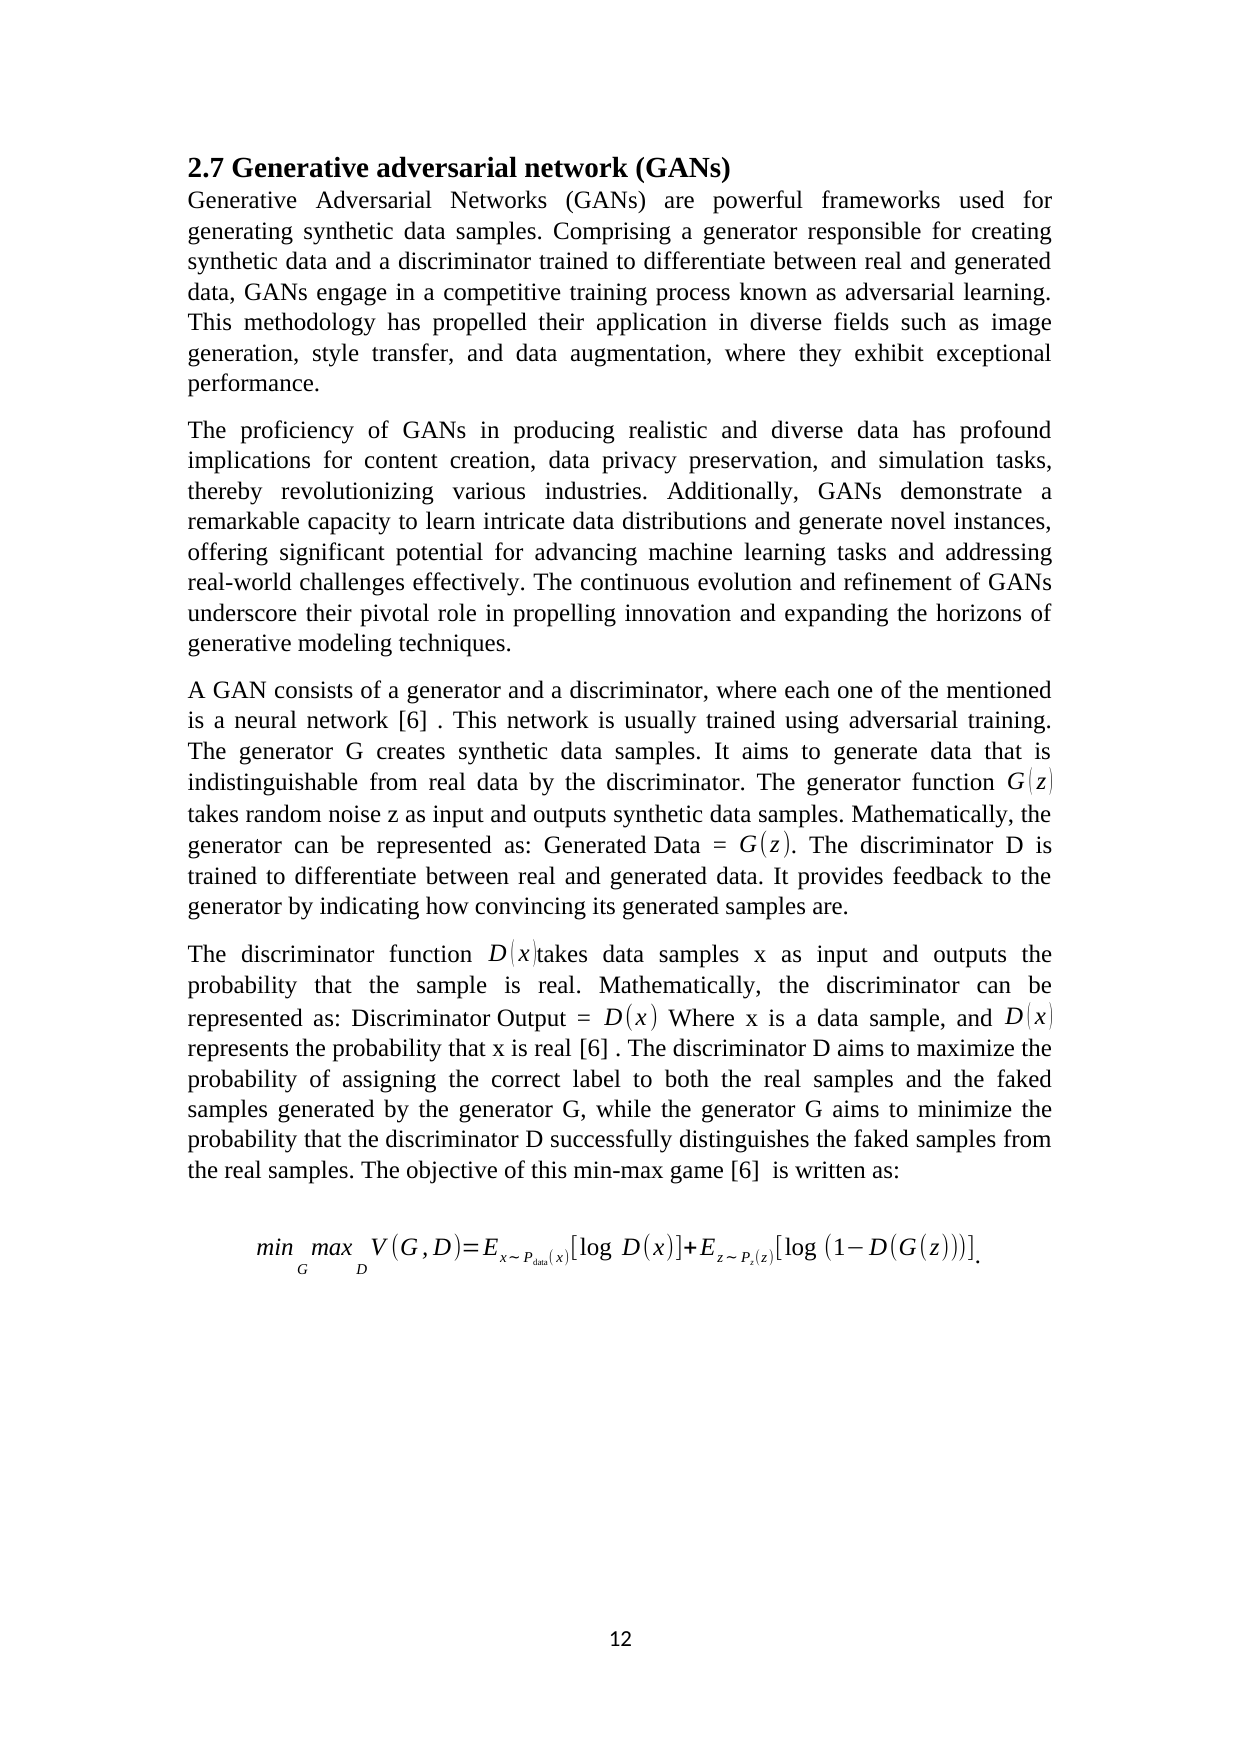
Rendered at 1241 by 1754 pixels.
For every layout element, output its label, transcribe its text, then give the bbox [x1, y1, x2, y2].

text The proficiency of GANs in producing realistic and diverse data has profound implications for content creation, data privacy preservation, and simulation tasks, thereby revolutionizing various industries. Additionally, GANs demonstrate a remarkable capacity to learn intricate data distributions and generate novel instances, offering significant potential for advancing machine learning tasks and addressing real-world challenges effectively. The continuous evolution and refinement of GANs underscore their pivotal role in propelling innovation and expanding the horizons of generative modeling techniques. [187, 415, 1053, 657]
text . [187, 1202, 1053, 1277]
subtitle 2.7 Generative adversarial network (GANs) [187, 150, 1053, 183]
text Generative Adversarial Networks (GANs) are powerful frameworks used for generating synthetic data samples. Comprising a generator responsible for creating synthetic data and a discriminator trained to differentiate between real and generated data, GANs engage in a competitive training process known as adversarial learning. This methodology has propelled their application in diverse fields such as image generation, style transfer, and data augmentation, where they exhibit exceptional performance. [187, 186, 1053, 397]
text A GAN consists of a generator and a discriminator, where each one of the mentioned is a neural network [6] . This network is usually trained using adversarial training. The generator G creates synthetic data samples. It aims to generate data that is indistinguishable from real data by the discriminator. The generator function takes random noise z as input and outputs synthetic data samples. Mathematically, the generator can be represented as: Generated Data = . The discriminator D is trained to differentiate between real and generated data. It provides feedback to the generator by indicating how convincing its generated samples are. [187, 675, 1053, 920]
text The discriminator function takes data samples x as input and outputs the probability that the sample is real. Mathematically, the discriminator can be represented as: Discriminator Output = Where x is a data sample, and represents the probability that x is real [6] . The discriminator D aims to maximize the probability of assigning the correct label to both the real samples and the faked samples generated by the generator G, while the generator G aims to minimize the probability that the discriminator D successfully distinguishes the faked samples from the real samples. The objective of this min-max game [6] is written as: [187, 938, 1053, 1184]
